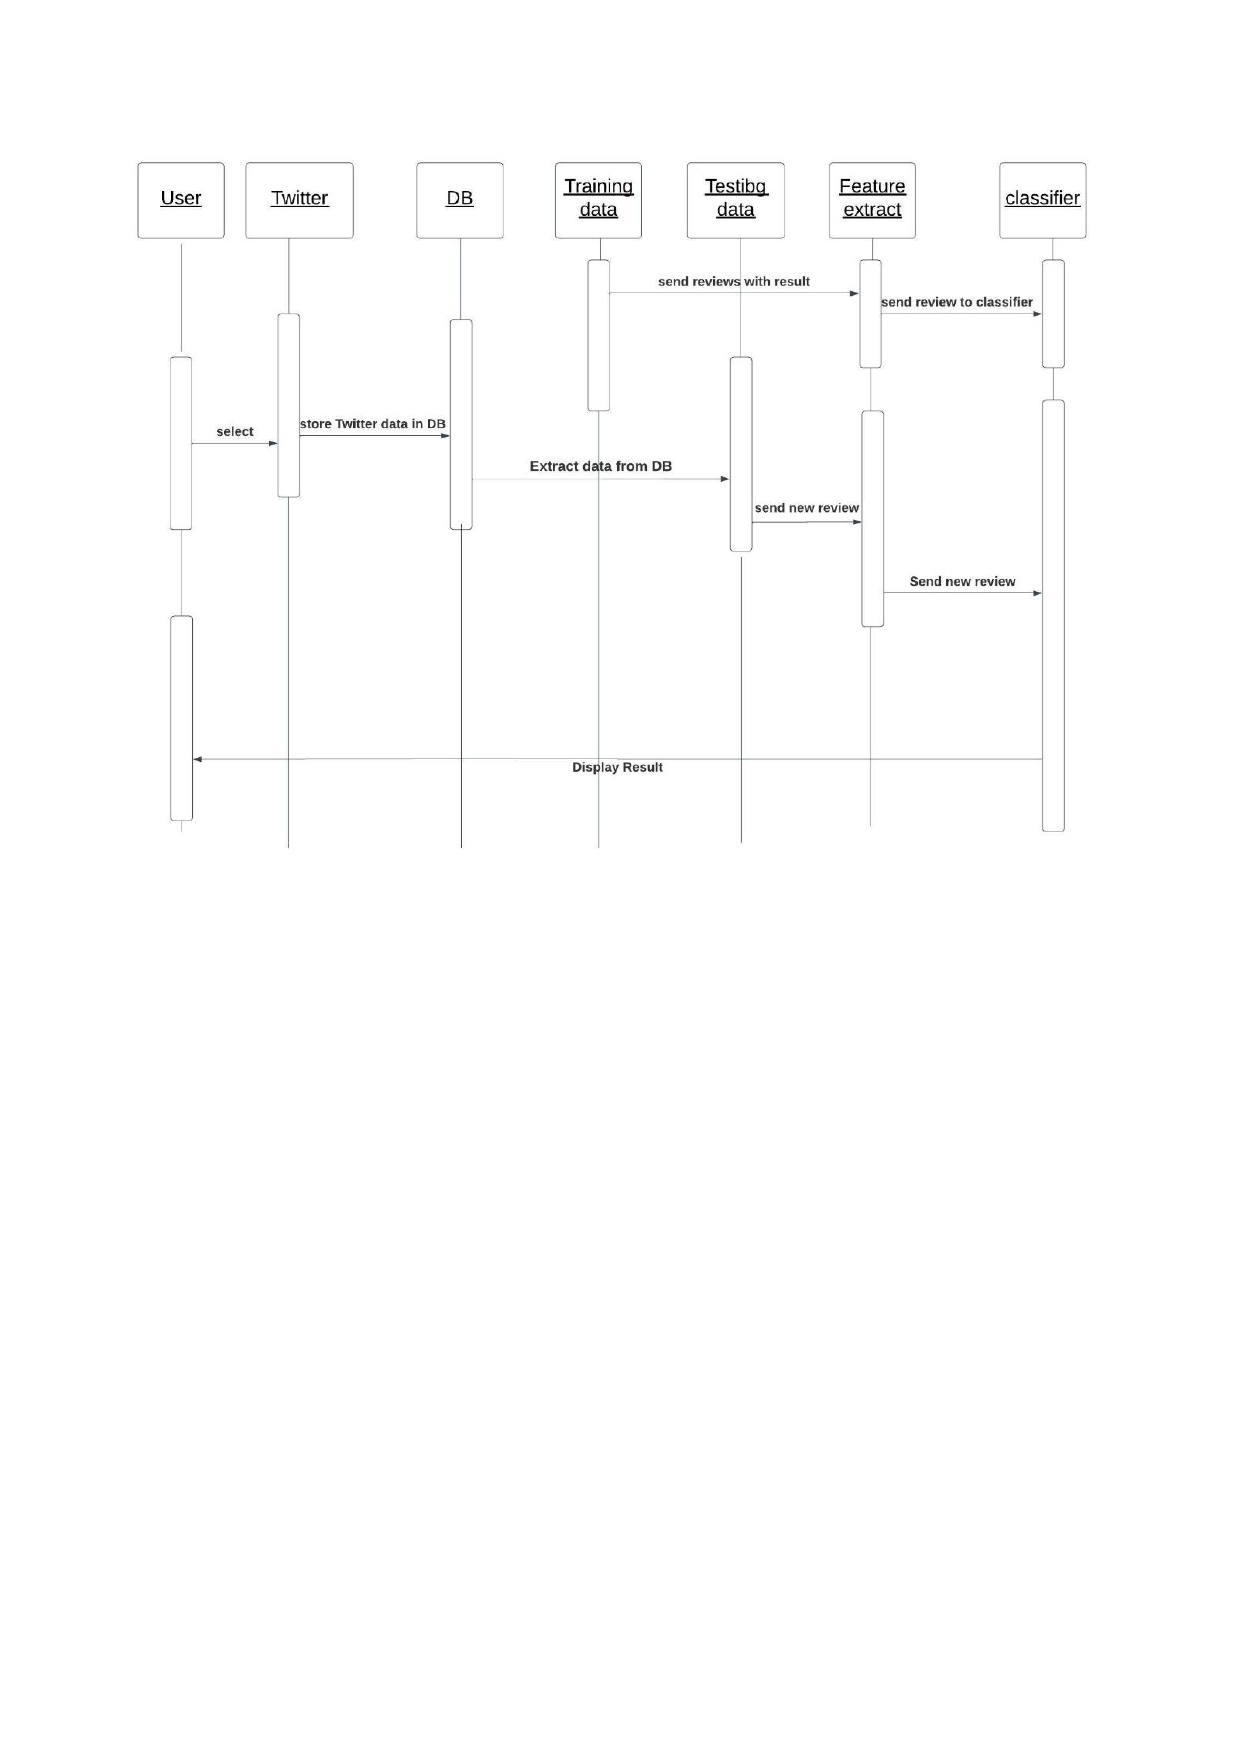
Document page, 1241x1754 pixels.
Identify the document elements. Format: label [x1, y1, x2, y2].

picture [116, 141, 1107, 869]
